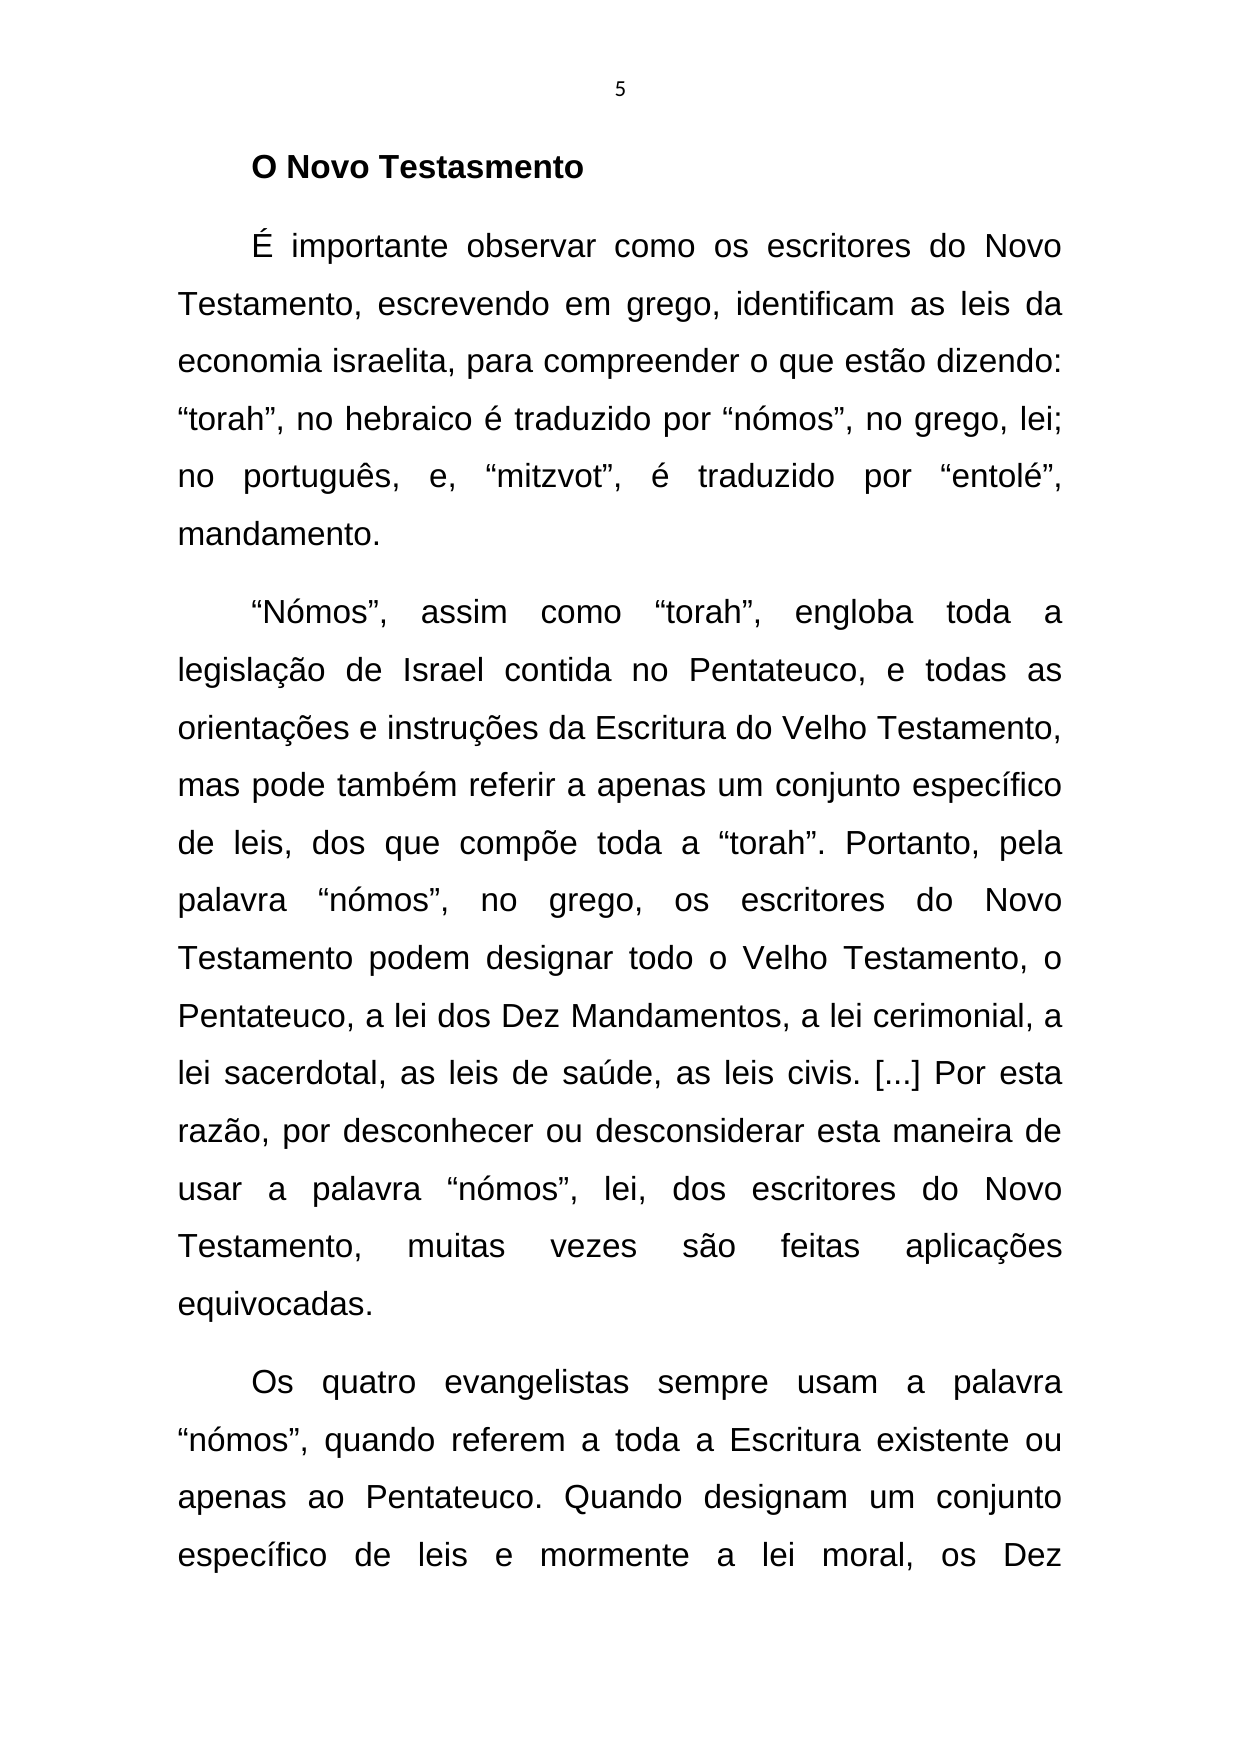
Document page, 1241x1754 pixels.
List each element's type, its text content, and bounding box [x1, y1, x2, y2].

text O Novo Testasmento [177, 148, 1063, 186]
text “Nómos”, assim como “torah”, engloba toda a legislação de Israel contida no Pentateuco, e todas as orientações e instruções da Escritura do Velho Testamento, mas pode também referir a apenas um conjunto específico de leis, dos que compõe toda a “torah”. Portanto, pela palavra “nómos”, no grego, os escritores do Novo Testamento podem designar todo o Velho Testamento, o Pentateuco, a lei dos Dez Mandamentos, a lei cerimonial, a lei sacerdotal, as leis de saúde, as leis civis. [...] Por esta razão, por desconhecer ou desconsiderar esta maneira de usar a palavra “nómos”, lei, dos escritores do Novo Testamento, muitas vezes são feitas aplicações equivocadas. [177, 592, 1063, 1322]
text É importante observar como os escritores do Novo Testamento, escrevendo em grego, identificam as leis da economia israelita, para compreender o que estão dizendo: “torah”, no hebraico é traduzido por “nómos”, no grego, lei; no português, e, “mitzvot”, é traduzido por “entolé”, mandamento. [177, 226, 1063, 552]
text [177, 1362, 1063, 1573]
